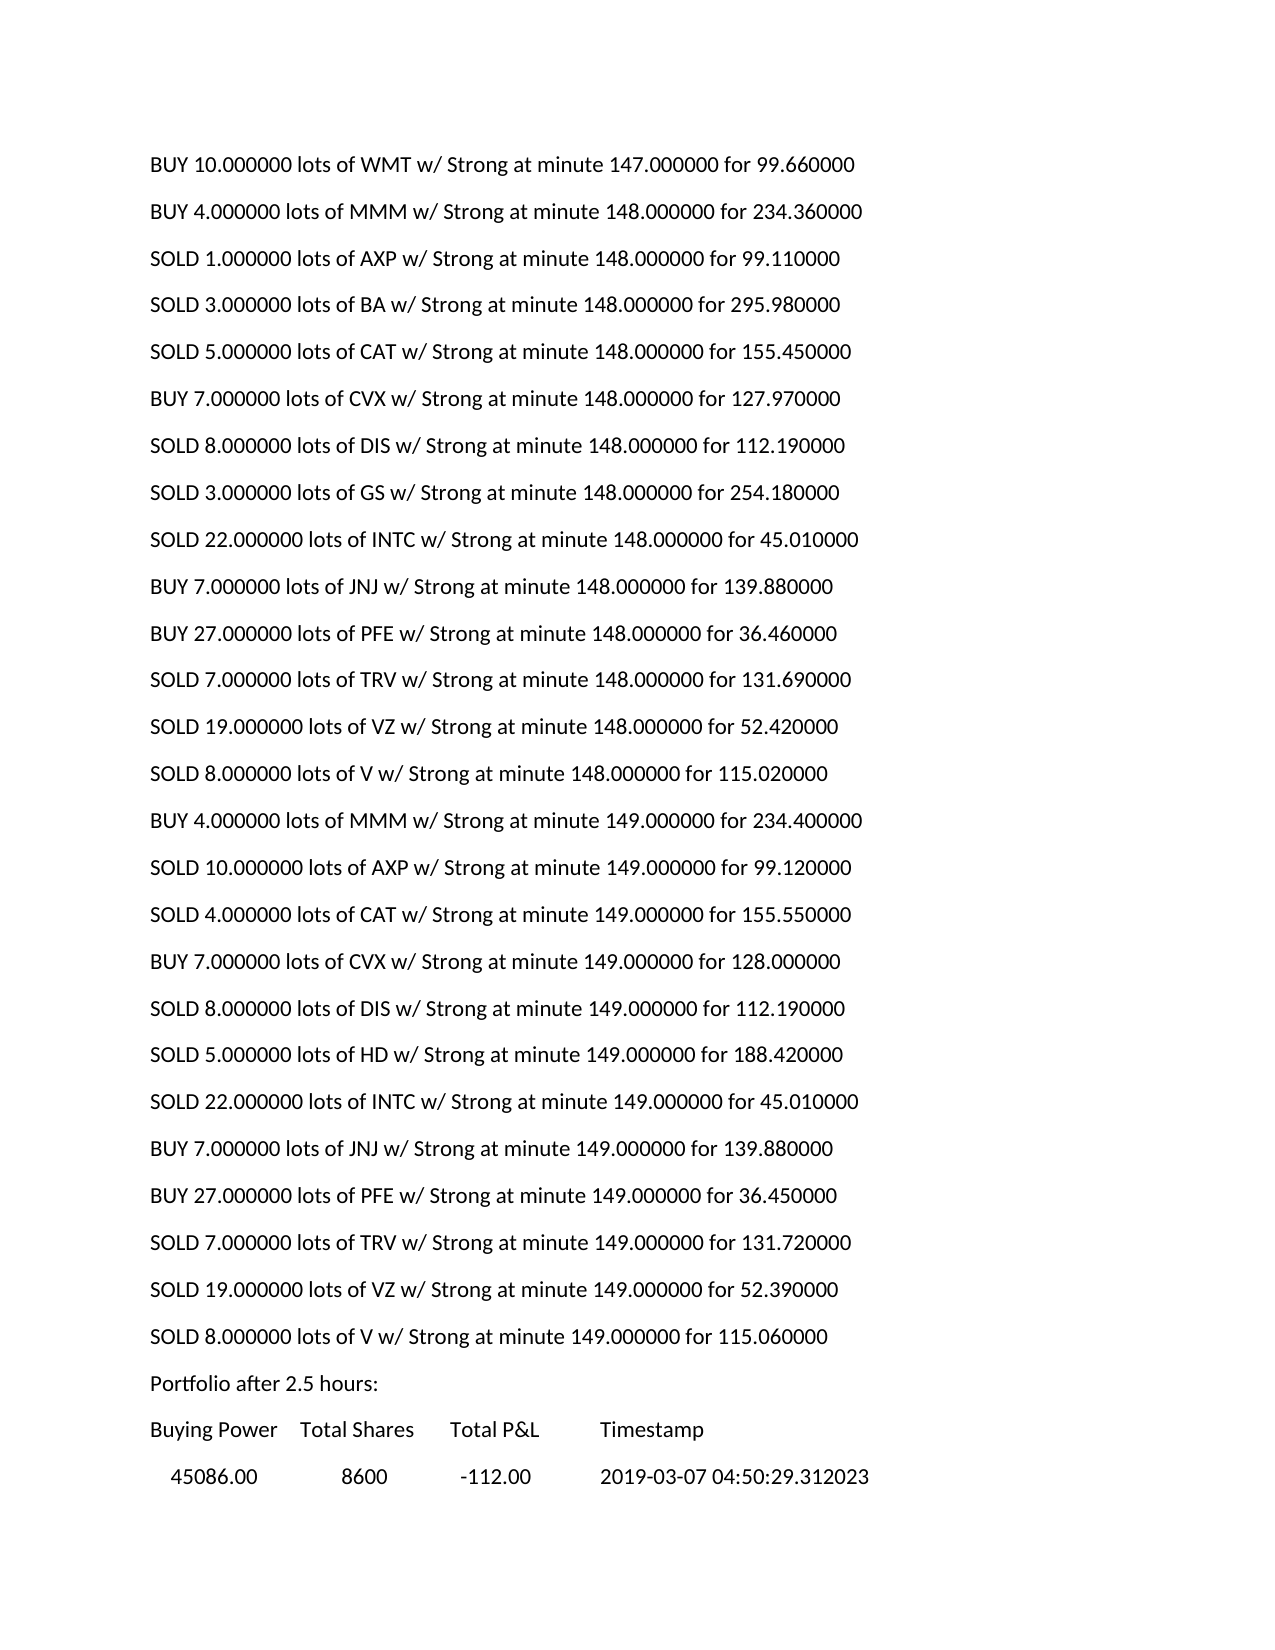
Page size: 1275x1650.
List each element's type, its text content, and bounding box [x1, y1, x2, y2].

text SOLD 4.000000 lots of CAT w/ Strong at minute 149.000000 for 155.550000 [150, 900, 1125, 928]
text SOLD 8.000000 lots of DIS w/ Strong at minute 148.000000 for 112.190000 [150, 431, 1125, 459]
text SOLD 10.000000 lots of AXP w/ Strong at minute 149.000000 for 99.120000 [150, 853, 1125, 881]
text BUY 7.000000 lots of JNJ w/ Strong at minute 149.000000 for 139.880000 [150, 1134, 1125, 1162]
text BUY 4.000000 lots of MMM w/ Strong at minute 149.000000 for 234.400000 [150, 806, 1125, 834]
text Buying Power Total Shares Total P&L Timestamp [150, 1416, 1125, 1444]
text SOLD 5.000000 lots of HD w/ Strong at minute 149.000000 for 188.420000 [150, 1041, 1125, 1069]
text SOLD 3.000000 lots of GS w/ Strong at minute 148.000000 for 254.180000 [150, 478, 1125, 506]
text SOLD 19.000000 lots of VZ w/ Strong at minute 148.000000 for 52.420000 [150, 712, 1125, 741]
text SOLD 8.000000 lots of DIS w/ Strong at minute 149.000000 for 112.190000 [150, 994, 1125, 1022]
text BUY 27.000000 lots of PFE w/ Strong at minute 148.000000 for 36.460000 [150, 619, 1125, 647]
text BUY 7.000000 lots of CVX w/ Strong at minute 148.000000 for 127.970000 [150, 384, 1125, 412]
text SOLD 3.000000 lots of BA w/ Strong at minute 148.000000 for 295.980000 [150, 291, 1125, 319]
text SOLD 7.000000 lots of TRV w/ Strong at minute 149.000000 for 131.720000 [150, 1228, 1125, 1256]
text BUY 4.000000 lots of MMM w/ Strong at minute 148.000000 for 234.360000 [150, 197, 1125, 225]
text SOLD 5.000000 lots of CAT w/ Strong at minute 148.000000 for 155.450000 [150, 337, 1125, 366]
text BUY 7.000000 lots of CVX w/ Strong at minute 149.000000 for 128.000000 [150, 947, 1125, 975]
text SOLD 7.000000 lots of TRV w/ Strong at minute 148.000000 for 131.690000 [150, 666, 1125, 694]
text SOLD 19.000000 lots of VZ w/ Strong at minute 149.000000 for 52.390000 [150, 1275, 1125, 1303]
text SOLD 22.000000 lots of INTC w/ Strong at minute 148.000000 for 45.010000 [150, 525, 1125, 553]
text SOLD 8.000000 lots of V w/ Strong at minute 148.000000 for 115.020000 [150, 759, 1125, 787]
text SOLD 8.000000 lots of V w/ Strong at minute 149.000000 for 115.060000 [150, 1322, 1125, 1350]
text BUY 7.000000 lots of JNJ w/ Strong at minute 148.000000 for 139.880000 [150, 572, 1125, 600]
text Portfolio after 2.5 hours: [150, 1369, 1125, 1397]
text SOLD 22.000000 lots of INTC w/ Strong at minute 149.000000 for 45.010000 [150, 1087, 1125, 1116]
text 45086.00 8600 -112.00 2019-03-07 04:50:29.312023 [150, 1462, 1125, 1491]
text BUY 10.000000 lots of WMT w/ Strong at minute 147.000000 for 99.660000 [150, 150, 1125, 178]
text SOLD 1.000000 lots of AXP w/ Strong at minute 148.000000 for 99.110000 [150, 244, 1125, 272]
text BUY 27.000000 lots of PFE w/ Strong at minute 149.000000 for 36.450000 [150, 1181, 1125, 1209]
